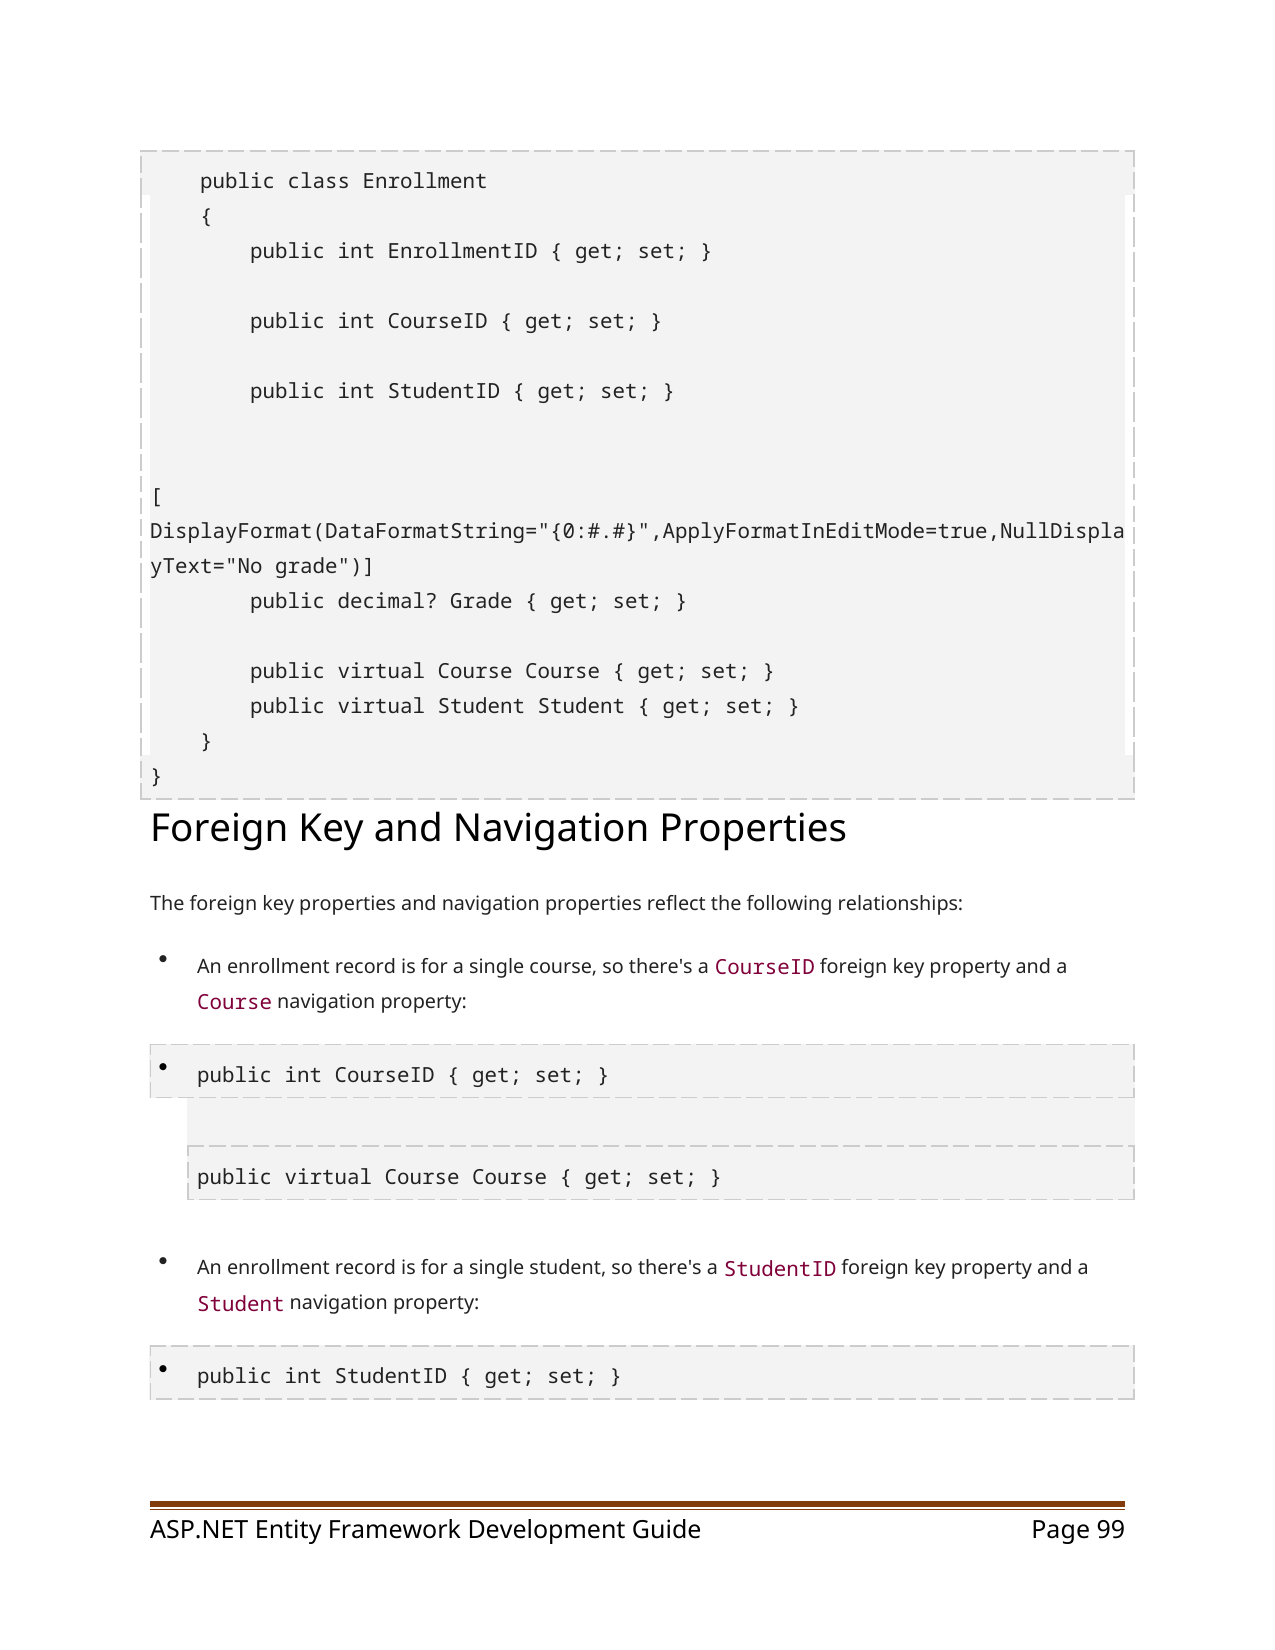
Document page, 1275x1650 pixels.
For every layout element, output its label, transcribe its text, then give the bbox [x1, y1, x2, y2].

text public int CourseID { get; set; } [150, 300, 1125, 335]
text public decimal? Grade { get; set; } [150, 580, 1125, 615]
text } [150, 720, 1125, 745]
text { [150, 195, 1125, 230]
text public virtual Course Course { get; set; } [187, 1145, 1135, 1200]
list An enrollment record is for a single student, so there's a StudentID foreign key property and a Student navigation property: [159, 1247, 1125, 1317]
text public class Enrollment [140, 150, 1135, 195]
subtitle Foreign Key and Navigation Properties [150, 800, 1125, 852]
text public int StudentID { get; set; } [150, 370, 1125, 405]
list public int CourseID { get; set; } [149, 1044, 1135, 1098]
list public int StudentID { get; set; } [149, 1345, 1135, 1400]
list An enrollment record is for a single course, so there's a CourseID foreign key property and a Course navigation property: [159, 946, 1125, 1016]
text public virtual Course Course { get; set; } [150, 650, 1125, 685]
text The foreign key properties and navigation properties reflect the following relationships: [150, 881, 1125, 916]
text public virtual Student Student { get; set; } [150, 685, 1125, 720]
text public int EnrollmentID { get; set; } [150, 230, 1125, 265]
text } [140, 745, 1135, 800]
text [DisplayFormat(DataFormatString="{0:#.#}",ApplyFormatInEditMode=true,NullDisplayText="No grade")] [150, 440, 1125, 580]
